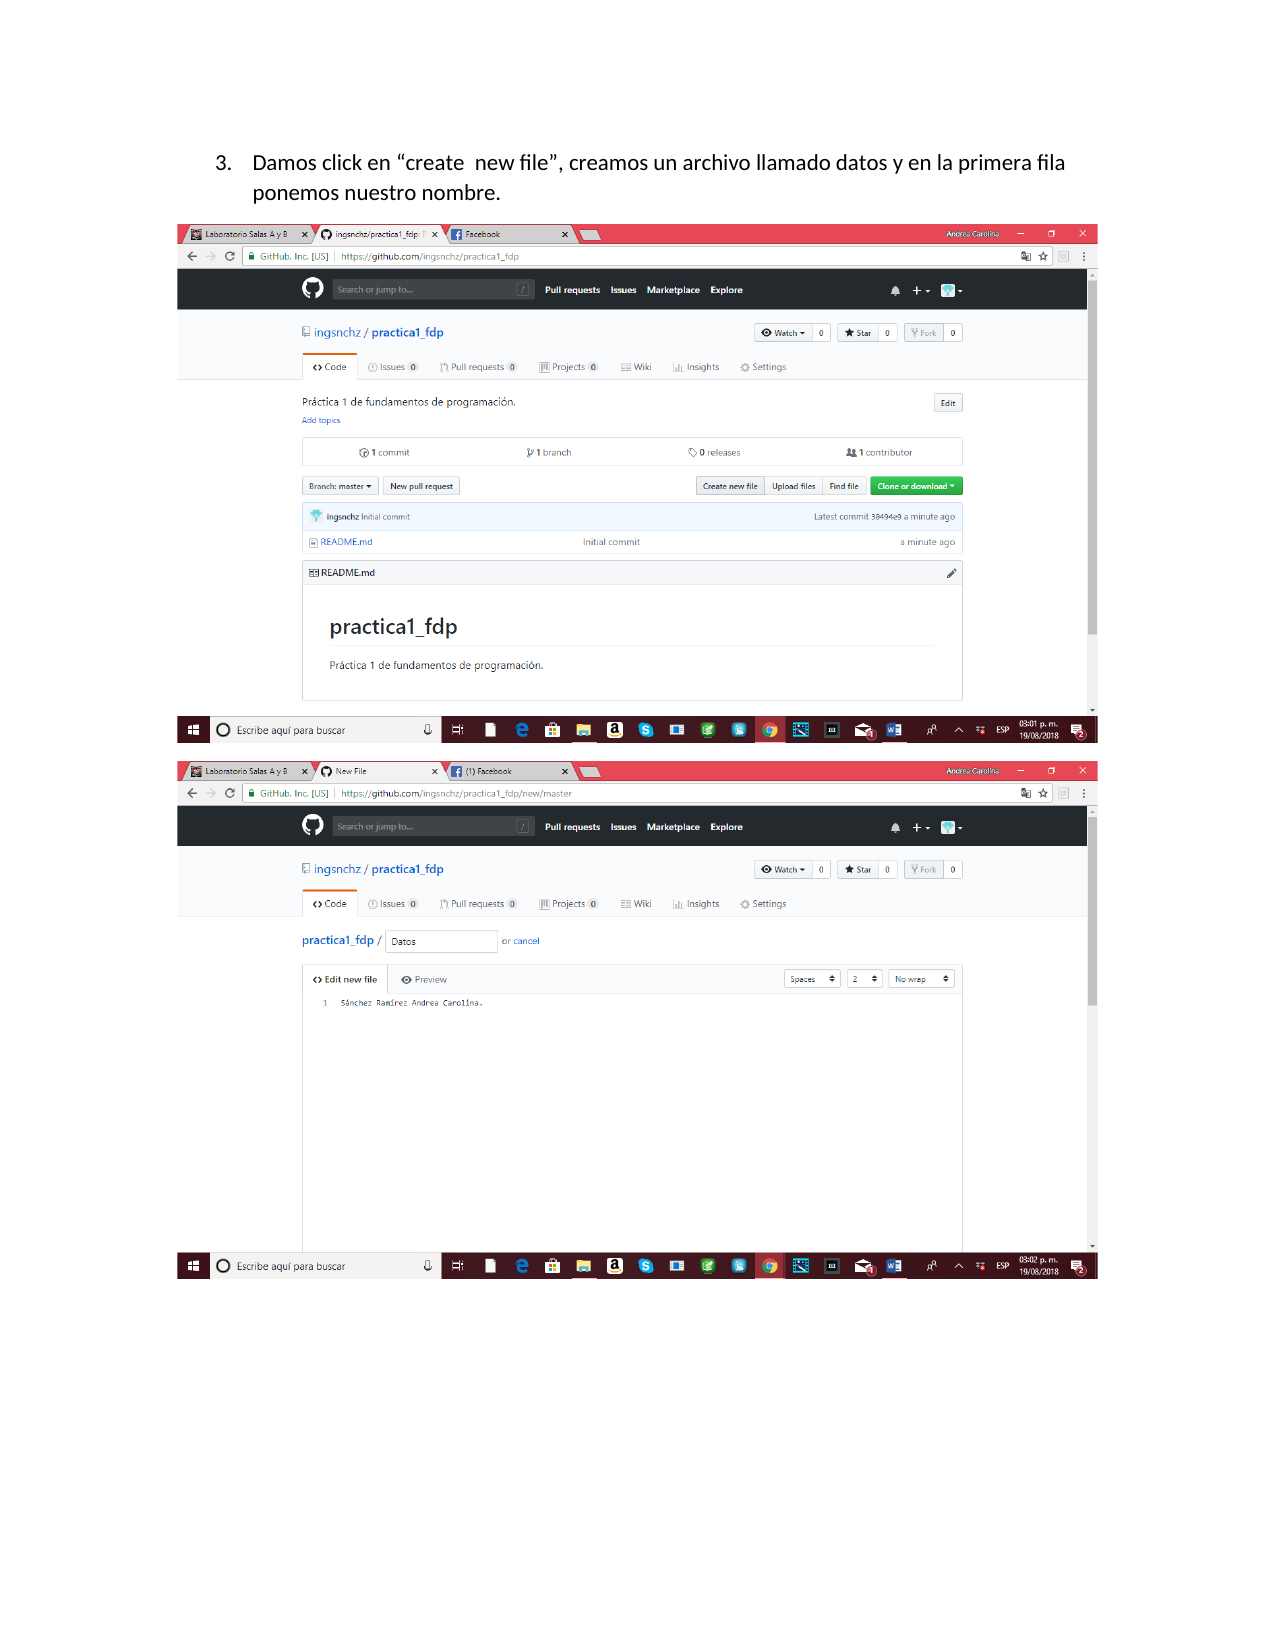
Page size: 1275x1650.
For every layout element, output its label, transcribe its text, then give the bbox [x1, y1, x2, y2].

picture [177, 761, 1098, 1279]
picture [177, 224, 1098, 743]
list Damos click en “create new file”, creamos un archivo llamado datos y en la primera fila ponemos nuestro nombre. [215, 148, 1098, 206]
